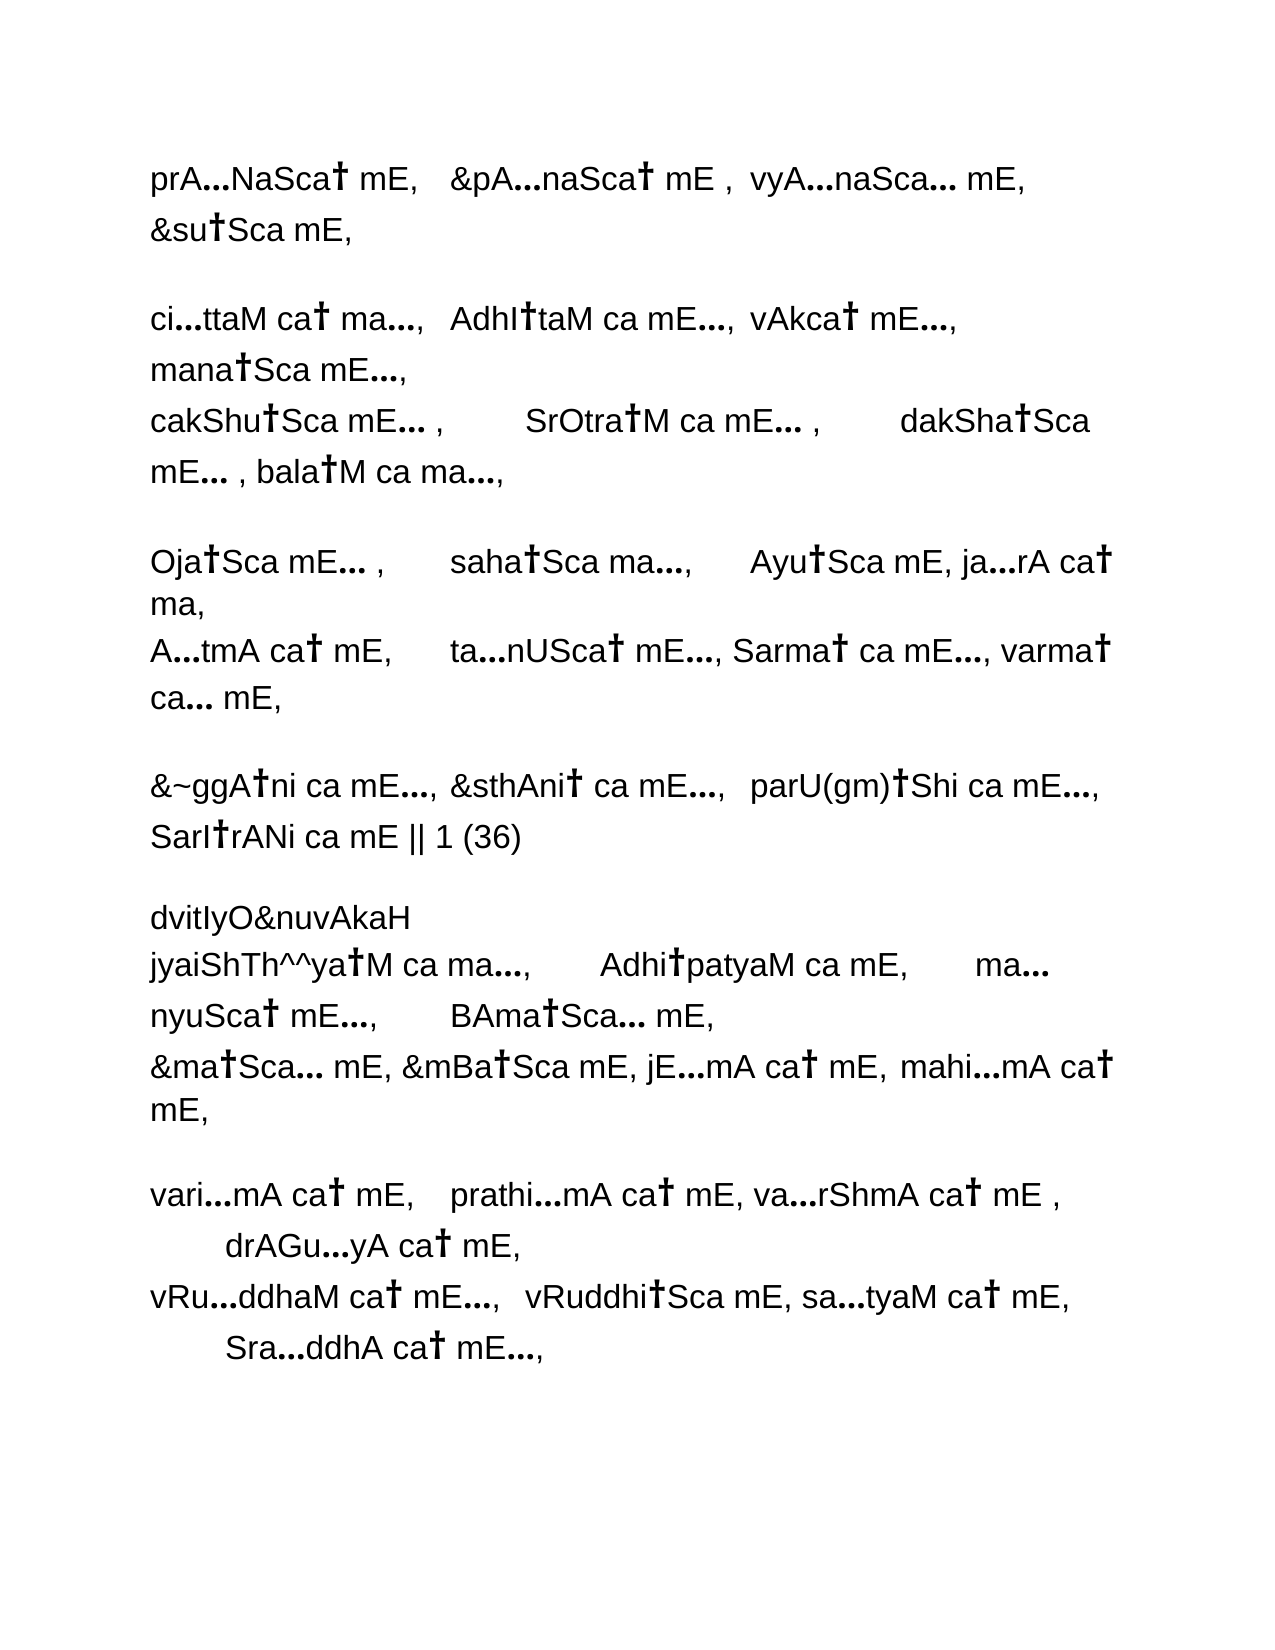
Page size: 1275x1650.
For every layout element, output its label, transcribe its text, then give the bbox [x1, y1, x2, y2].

text ci…ttaM ca† ma…, AdhI†taM ca mE…, vAkca† mE…, mana†Sca mE…, [150, 291, 1125, 393]
text prA…NaSca† mE, &pA…naSca† mE , vyA…naSca… mE, &su†Sca mE, [150, 150, 1125, 252]
text cakShu†Sca mE… , SrOtra†M ca mE… , dakSha†Sca mE… , bala†M ca ma…, [150, 393, 1125, 495]
text A…tmA ca† mE, ta…nUSca† mE…, Sarma† ca mE…, varma† ca… mE, [150, 623, 1125, 719]
text jyaiShTh^^ya†M ca ma…, Adhi†patyaM ca mE, ma…nyuSca† mE…, BAma†Sca… mE, [150, 936, 1125, 1038]
text vari…mA ca† mE, prathi…mA ca† mE, va…rShmA ca† mE , drAGu…yA ca† mE, [150, 1166, 1125, 1268]
text dvitIyO&nuvAkaH [150, 898, 1125, 936]
text &~ggA†ni ca mE…, &sthAni† ca mE…, parU(gm)†Shi ca mE…, SarI†rANi ca mE || 1 (36) [150, 757, 1125, 859]
text Oja†Sca mE… , saha†Sca ma…, Ayu†Sca mE, ja…rA ca† ma, [150, 533, 1125, 623]
text &ma†Sca… mE, &mBa†Sca mE, jE…mA ca† mE, mahi…mA ca† mE, [150, 1038, 1125, 1128]
text vRu…ddhaM ca† mE…, vRuddhi†Sca mE, sa…tyaM ca† mE, Sra…ddhA ca† mE…, [150, 1268, 1125, 1371]
